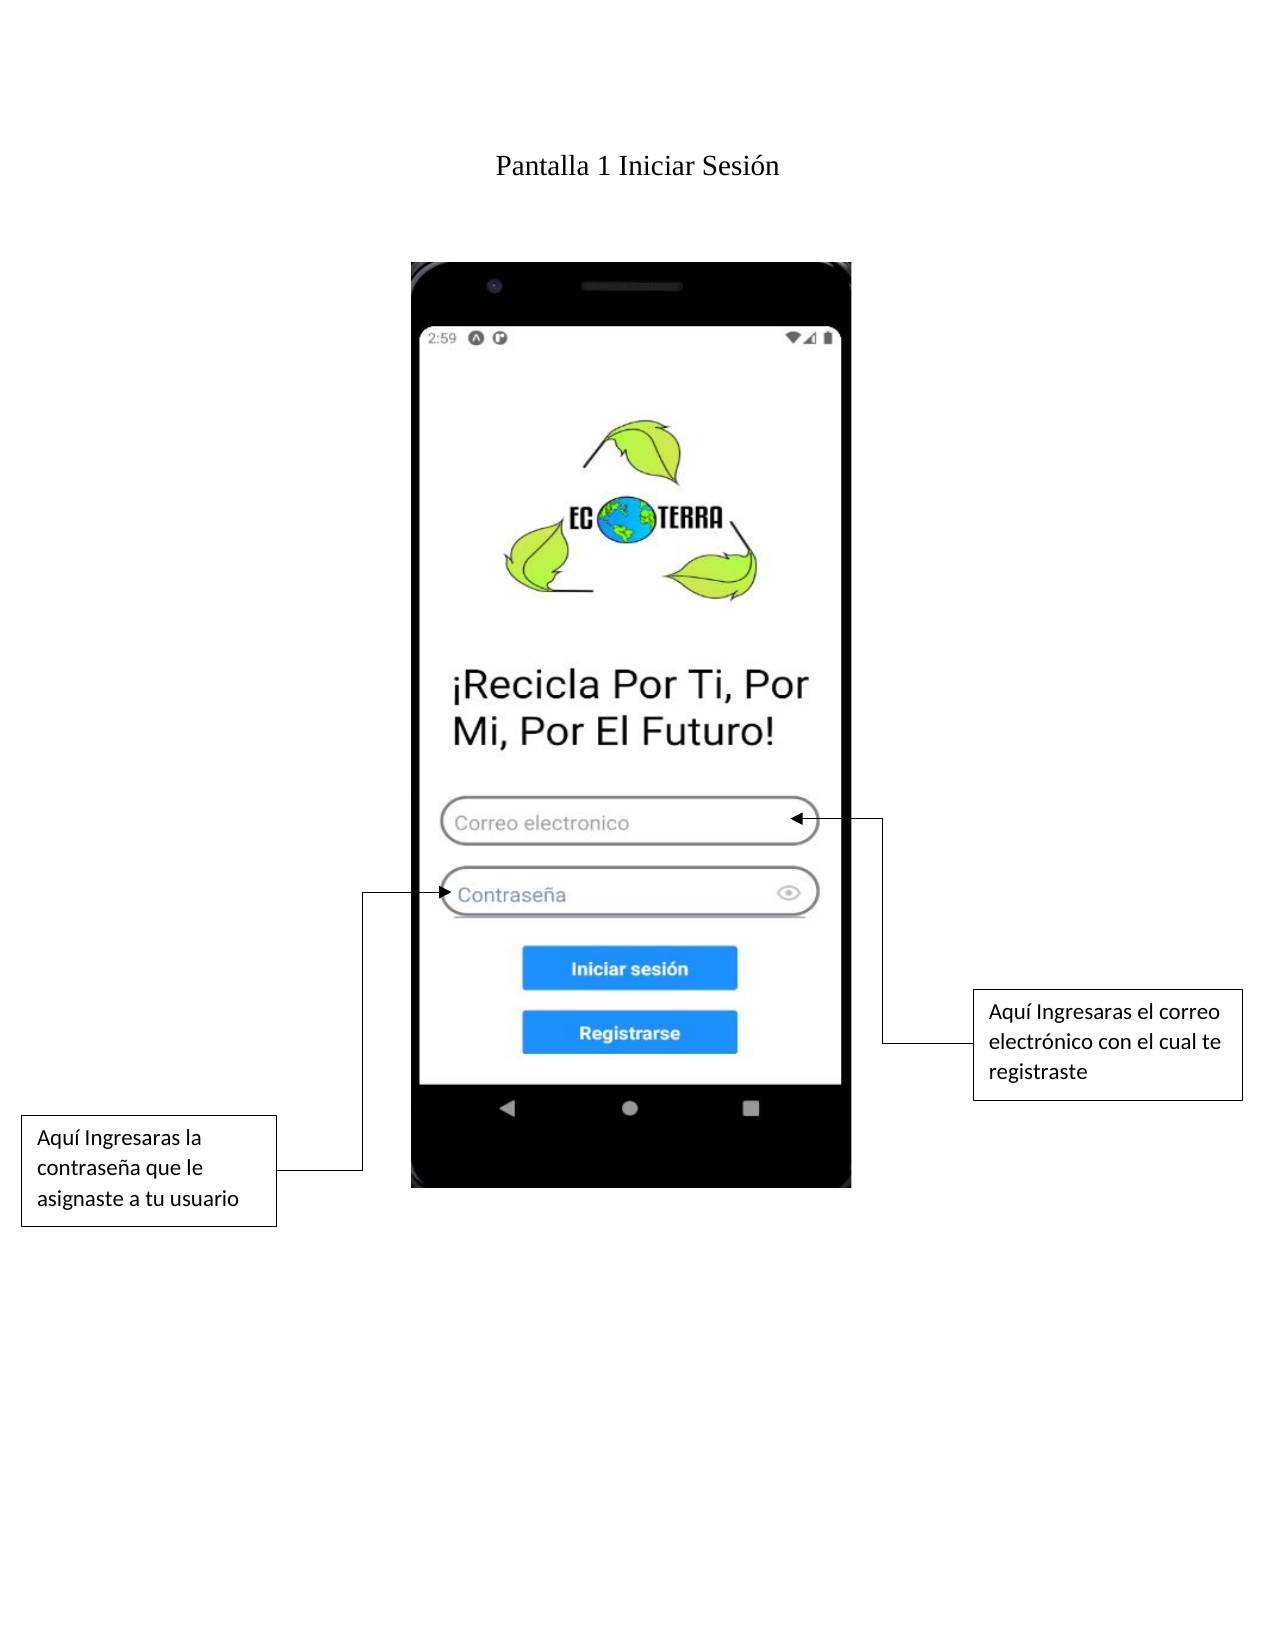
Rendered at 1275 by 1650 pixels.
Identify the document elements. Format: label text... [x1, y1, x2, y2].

picture [411, 262, 852, 1188]
subtitle Pantalla 1 Iniciar Sesión [177, 148, 1098, 181]
